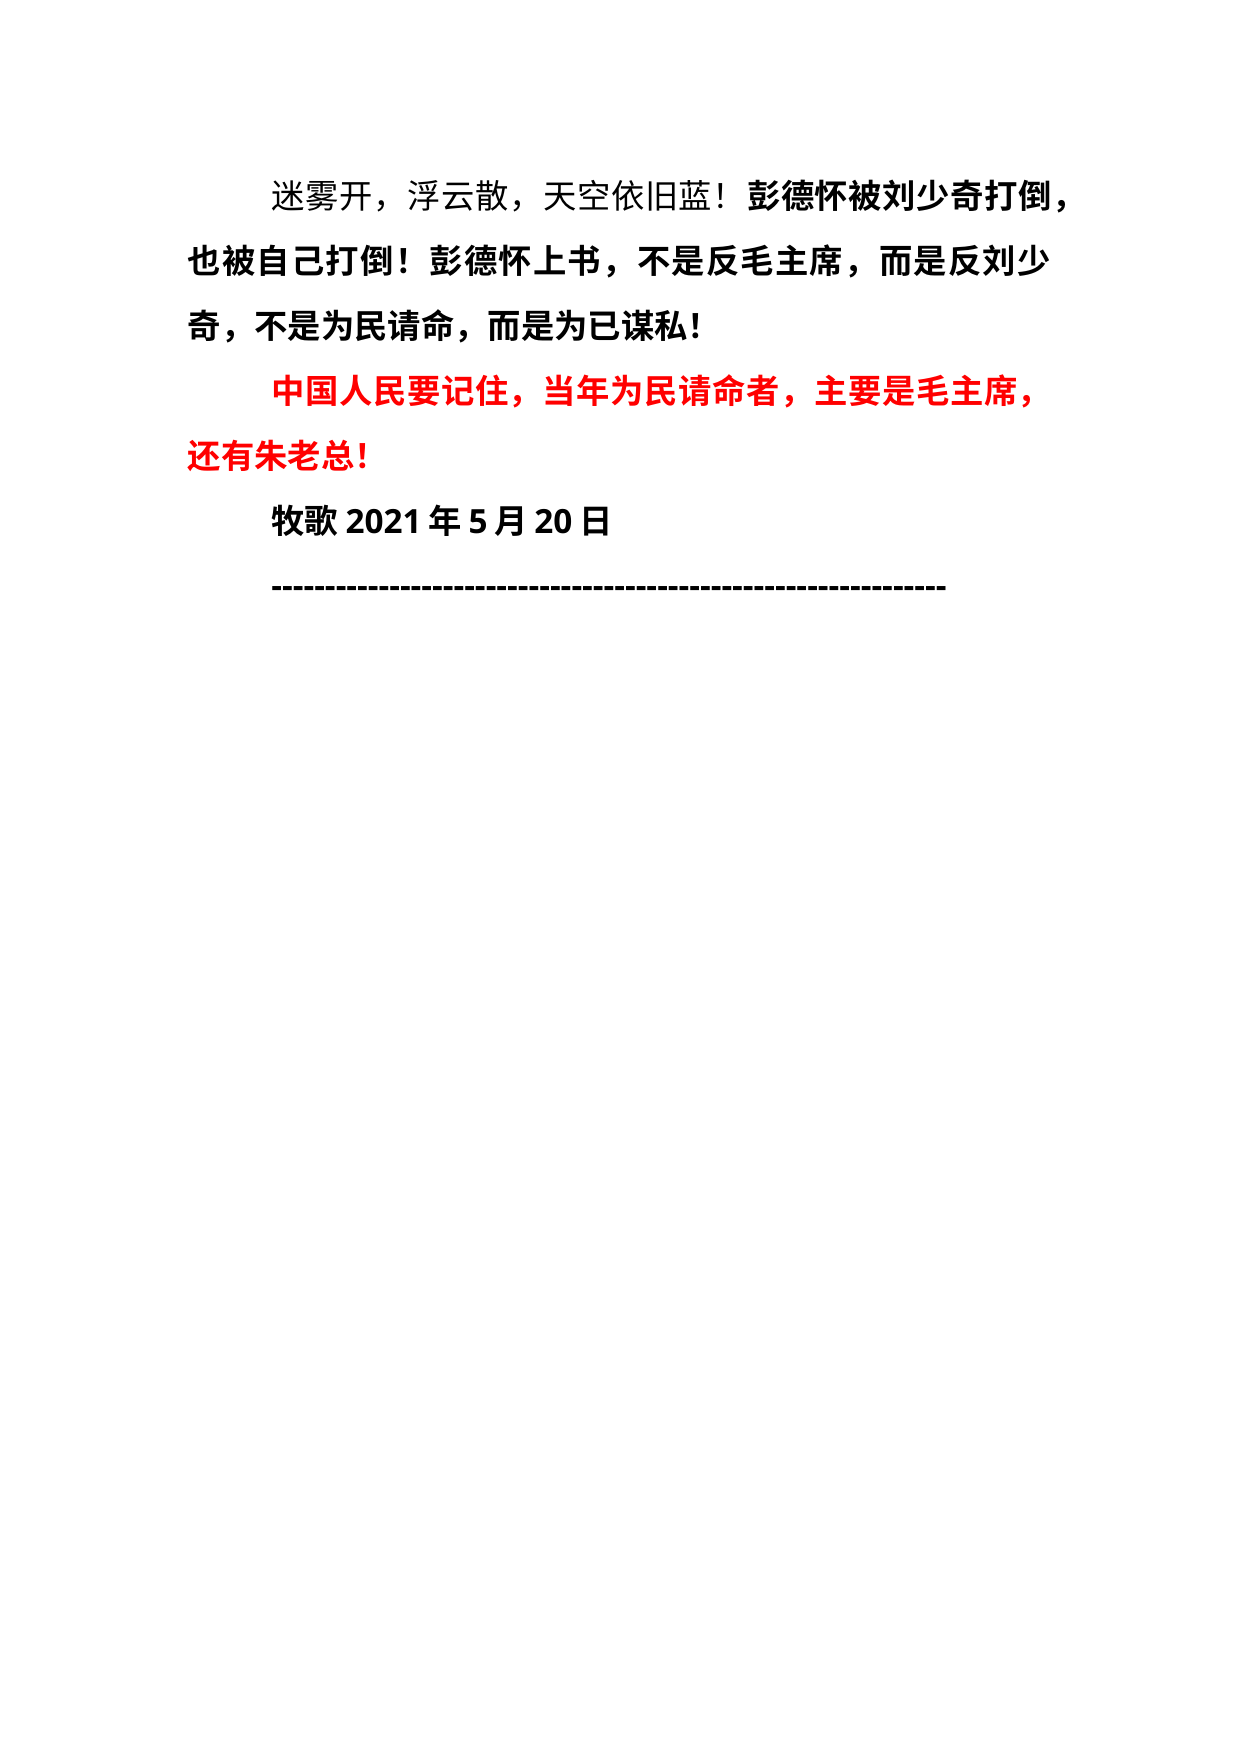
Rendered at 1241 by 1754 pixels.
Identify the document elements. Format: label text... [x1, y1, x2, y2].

text 迷雾开，浮云散，天空依旧蓝！彭德怀被刘少奇打倒，也被自己打倒！彭德怀上书，不是反毛主席，而是反刘少奇，不是为民请命，而是为已谋私！ [187, 162, 1053, 357]
text 中国人民要记住，当年为民请命者，主要是毛主席，还有朱老总！ [187, 357, 1053, 487]
text --------------------------------------------------------------- [187, 552, 1053, 617]
text 牧歌 2021年5月20日 [187, 487, 1053, 552]
